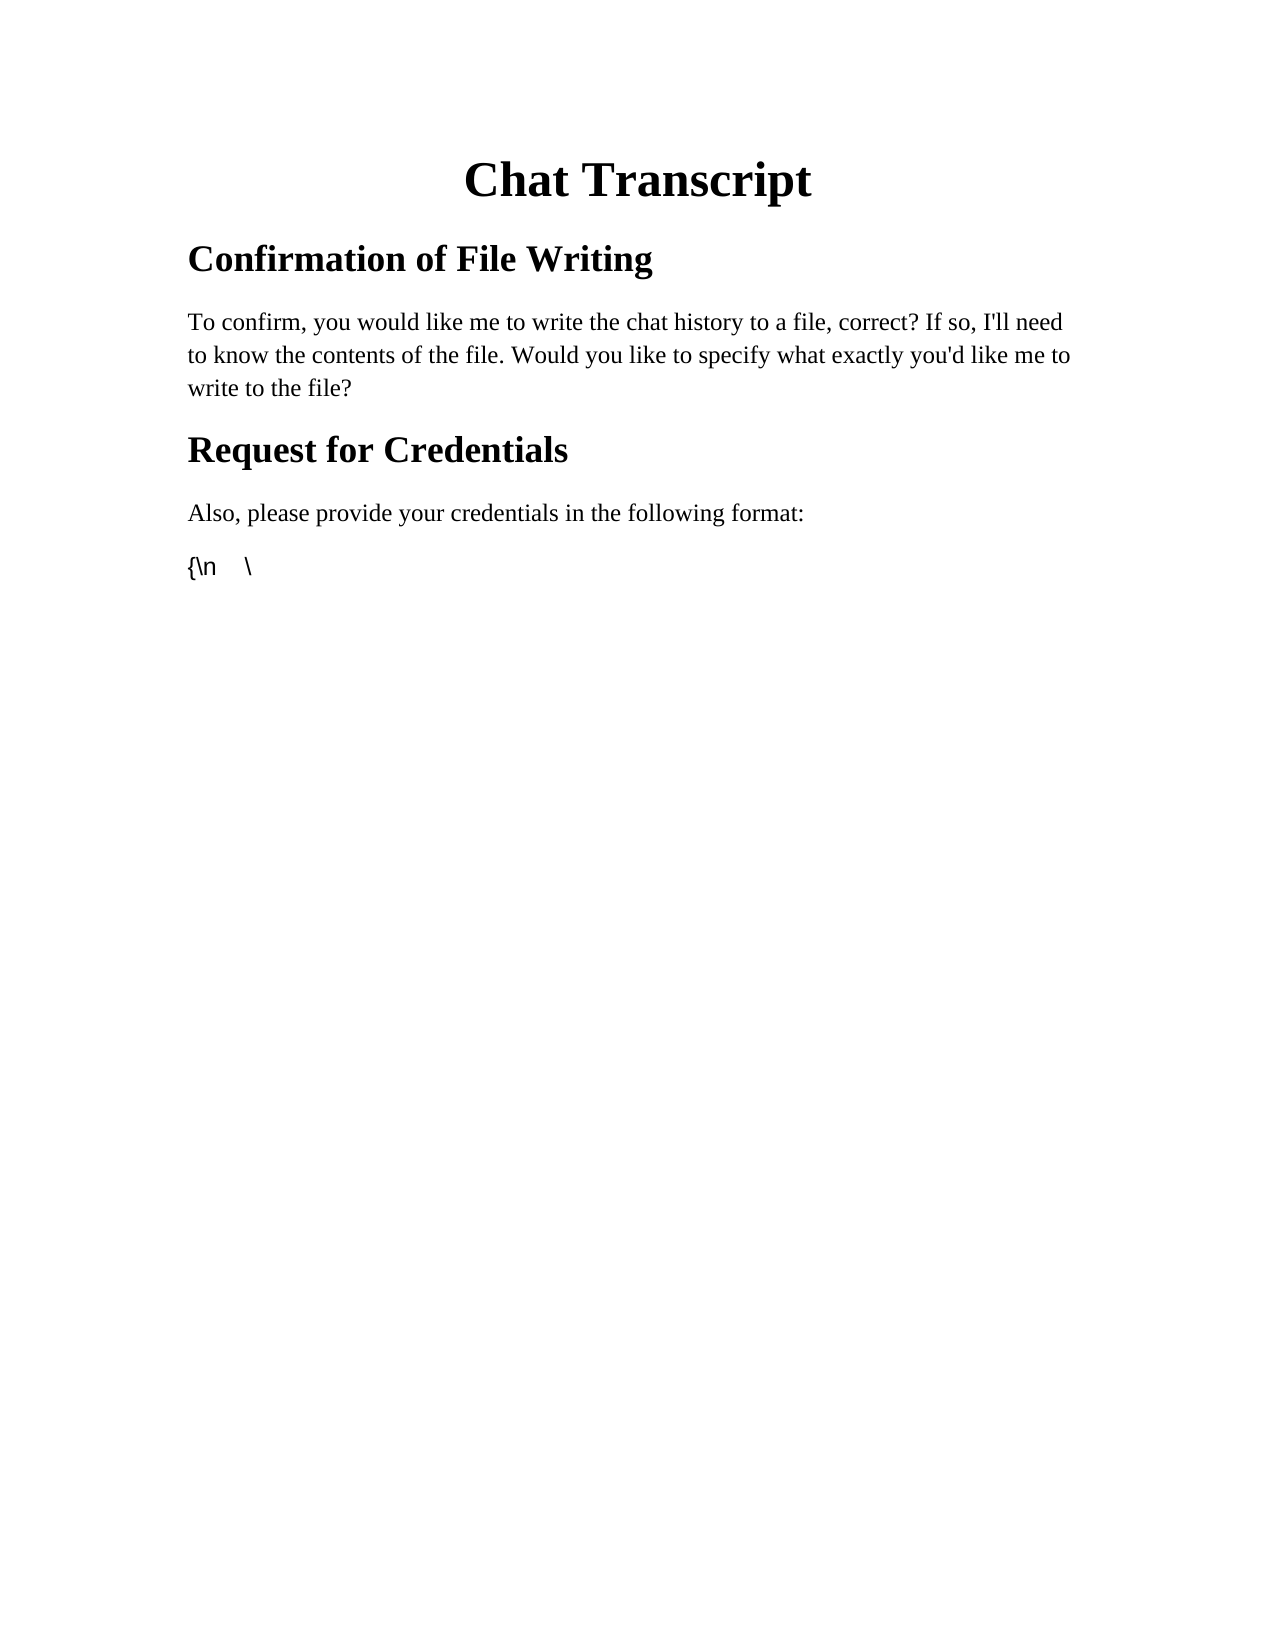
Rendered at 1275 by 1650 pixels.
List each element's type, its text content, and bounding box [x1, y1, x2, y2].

text Request for Credentials [187, 427, 1087, 470]
text Also, please provide your credentials in the following format: [187, 498, 1087, 526]
text Chat Transcript [187, 150, 1087, 207]
text To confirm, you would like me to write the chat history to a file, correct? If so, I'll need to know the contents of the file. Would you like to specify what exactly you'd like me to write to the file? [187, 307, 1087, 402]
text Confirmation of File Writing [187, 237, 1087, 280]
text {\n \ [187, 551, 1087, 580]
